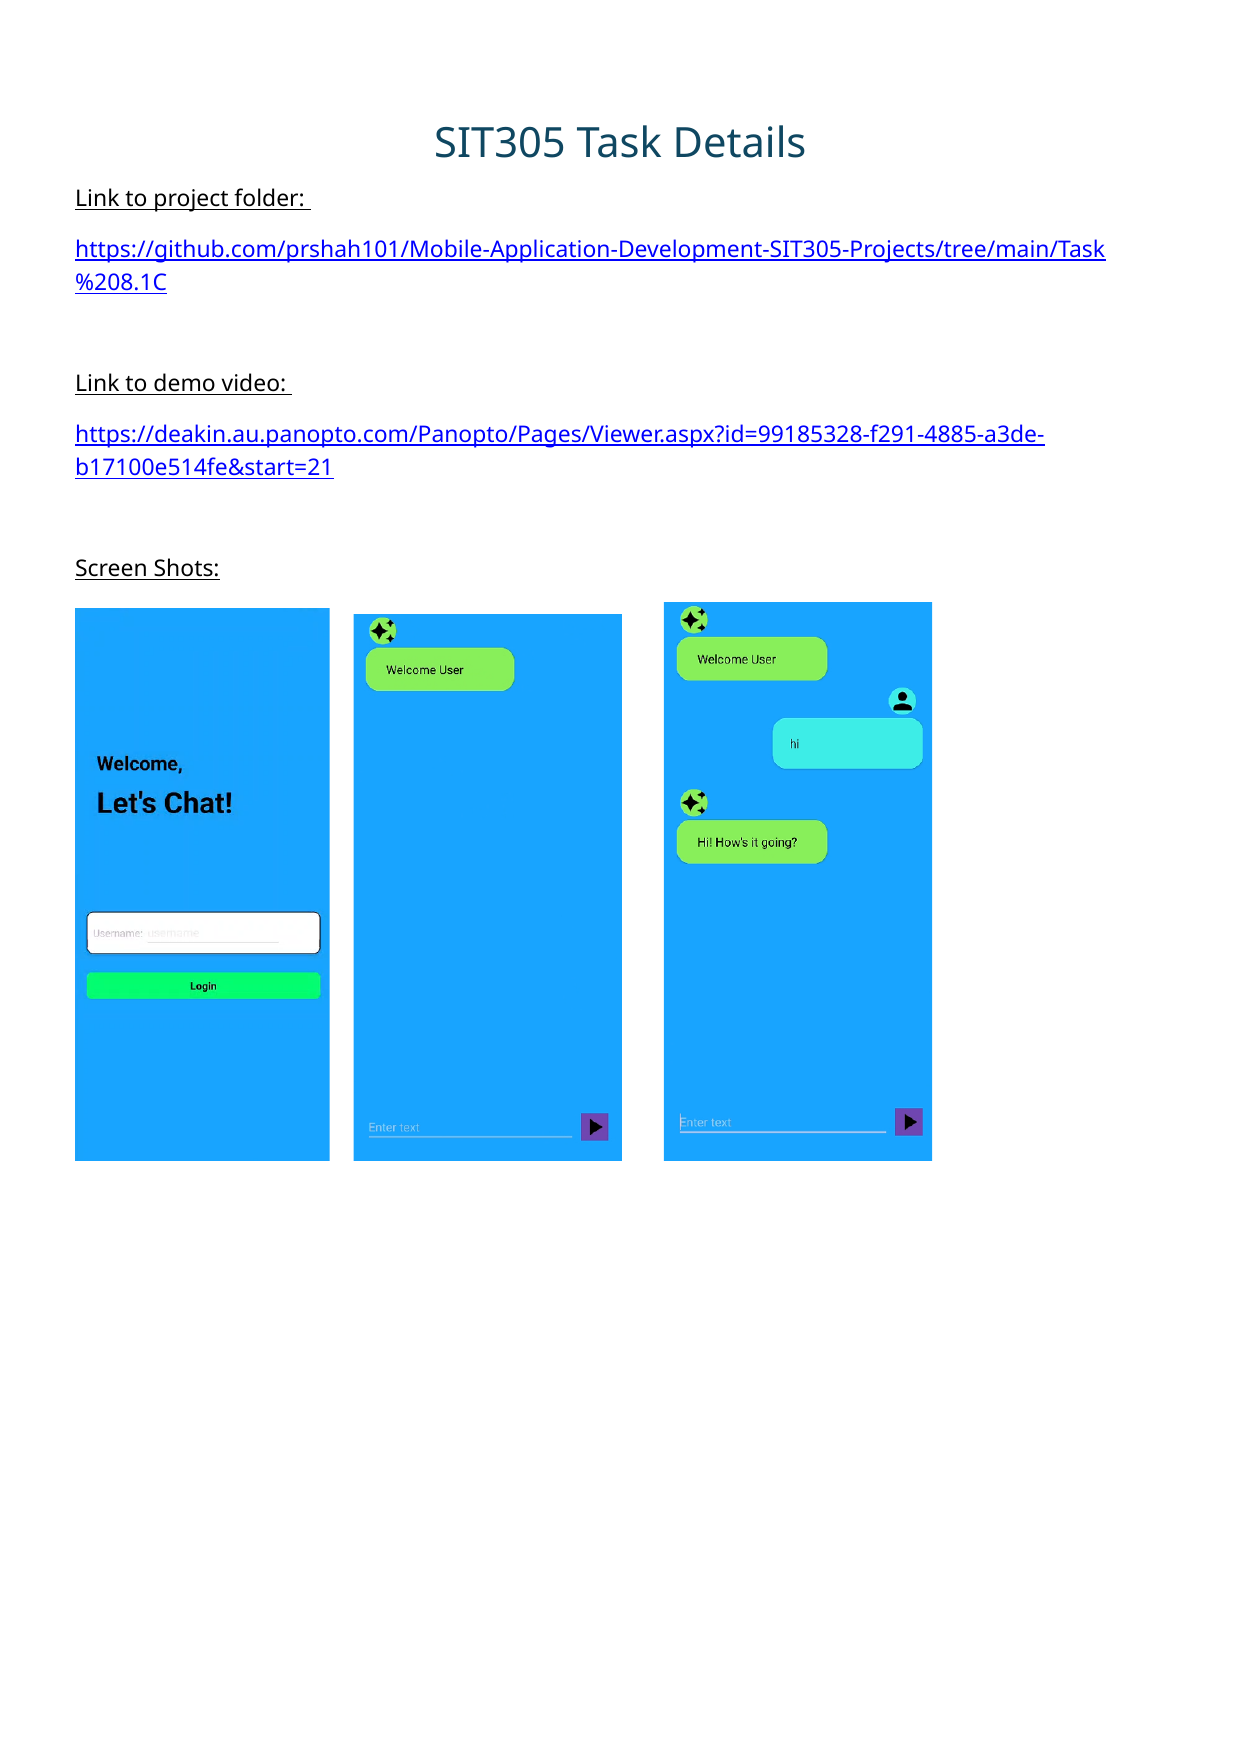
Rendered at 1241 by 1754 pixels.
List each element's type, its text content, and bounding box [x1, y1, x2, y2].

text Link to project folder: [75, 182, 1165, 213]
text Link to demo video: [75, 367, 1165, 398]
text https://deakin.au.panopto.com/Panopto/Pages/Viewer.aspx?id=99185328-f291-4885-a3de-b17100e514fe&start=21 [75, 417, 1165, 482]
picture [353, 614, 622, 1161]
subtitle SIT305 Task Details [75, 112, 1165, 169]
picture [75, 608, 330, 1161]
text Screen Shots: [75, 552, 1165, 583]
text https://github.com/prshah101/Mobile-Application-Development-SIT305-Projects/tree/main/Task%208.1C [75, 232, 1165, 297]
picture [663, 602, 933, 1161]
